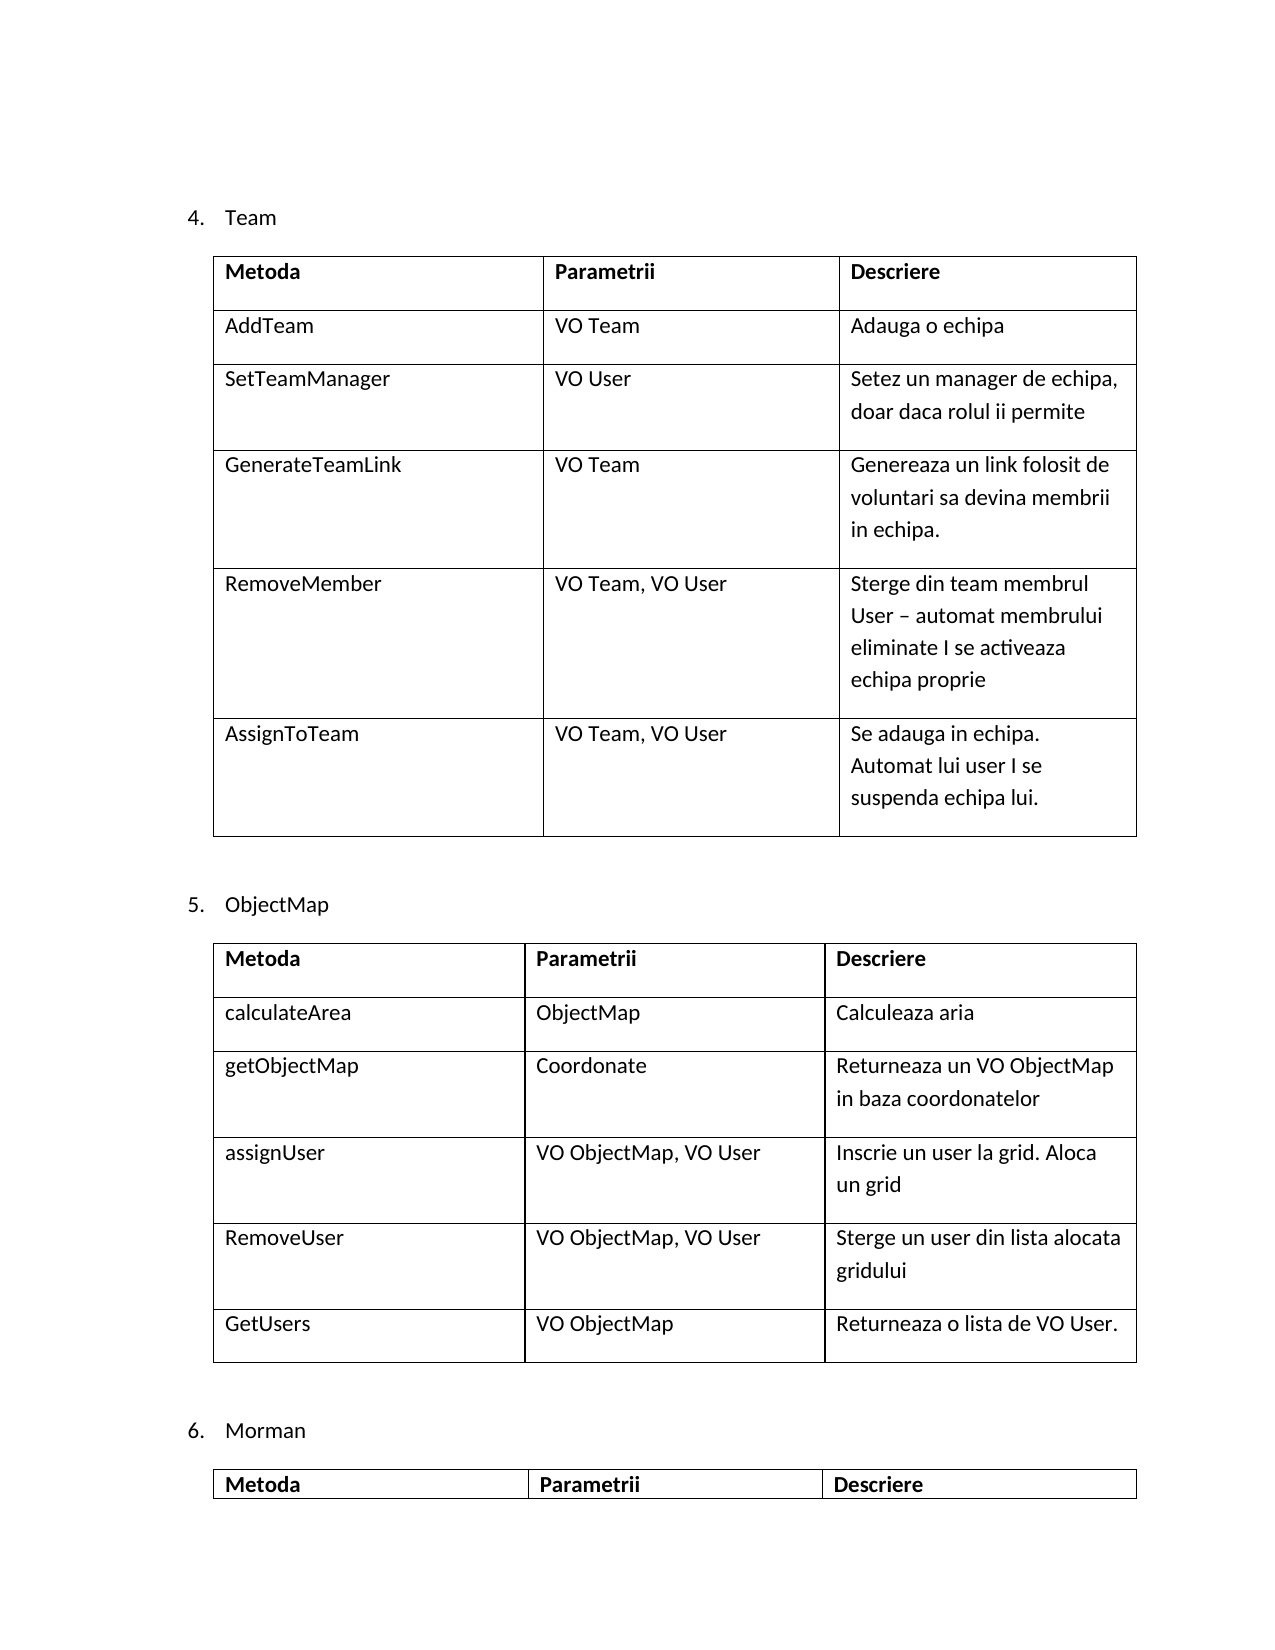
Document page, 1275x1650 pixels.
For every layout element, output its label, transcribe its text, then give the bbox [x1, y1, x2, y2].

table_cell Sterge din team membrul User – automat membrului eliminate I se activeaza echipa proprie [840, 569, 1136, 718]
table_header Parametrii [526, 944, 824, 997]
table_cell VO ObjectMap, VO User [526, 1224, 824, 1308]
table_cell ObjectMap [526, 998, 824, 1051]
table_cell Coordonate [526, 1052, 824, 1137]
list Morman [187, 1416, 1125, 1444]
table_cell VO User [544, 365, 839, 449]
table_cell Genereaza un link folosit de voluntari sa devina membrii in echipa. [840, 451, 1136, 568]
table_cell Adauga o echipa [840, 311, 1136, 363]
list ObjectMap [187, 890, 1125, 918]
table_cell calculateArea [214, 998, 524, 1051]
table_cell AssignToTeam [214, 719, 543, 836]
table_cell Returneaza o lista de VO User. [826, 1310, 1136, 1362]
table_cell VO Team, VO User [544, 569, 839, 718]
table_header Descriere [823, 1470, 1136, 1498]
table_header Parametrii [529, 1470, 822, 1498]
table_cell getObjectMap [214, 1052, 524, 1137]
table_cell VO Team [544, 451, 839, 568]
table_header Parametrii [544, 257, 839, 310]
table_cell VO Team [544, 311, 839, 363]
table_header Metoda [214, 944, 524, 997]
table_cell VO ObjectMap, VO User [526, 1138, 824, 1222]
table_cell SetTeamManager [214, 365, 543, 449]
table_cell AddTeam [214, 311, 543, 363]
table_cell Returneaza un VO ObjectMap in baza coordonatelor [826, 1052, 1136, 1137]
table_cell Sterge un user din lista alocata gridului [826, 1224, 1136, 1308]
table_cell RemoveUser [214, 1224, 524, 1308]
table_header Metoda [214, 257, 543, 310]
list Team [187, 203, 1125, 231]
table_header Metoda [214, 1470, 528, 1498]
table_cell VO ObjectMap [526, 1310, 824, 1362]
table_cell Se adauga in echipa. Automat lui user I se suspenda echipa lui. [840, 719, 1136, 836]
table_cell RemoveMember [214, 569, 543, 718]
table_cell Inscrie un user la grid. Aloca un grid [826, 1138, 1136, 1222]
table_header Descriere [840, 257, 1136, 310]
table_cell VO Team, VO User [544, 719, 839, 836]
table_cell Setez un manager de echipa, doar daca rolul ii permite [840, 365, 1136, 449]
table_cell assignUser [214, 1138, 524, 1222]
table_cell GetUsers [214, 1310, 524, 1362]
table_cell Calculeaza aria [826, 998, 1136, 1051]
table_header Descriere [826, 944, 1136, 997]
table_cell GenerateTeamLink [214, 451, 543, 568]
